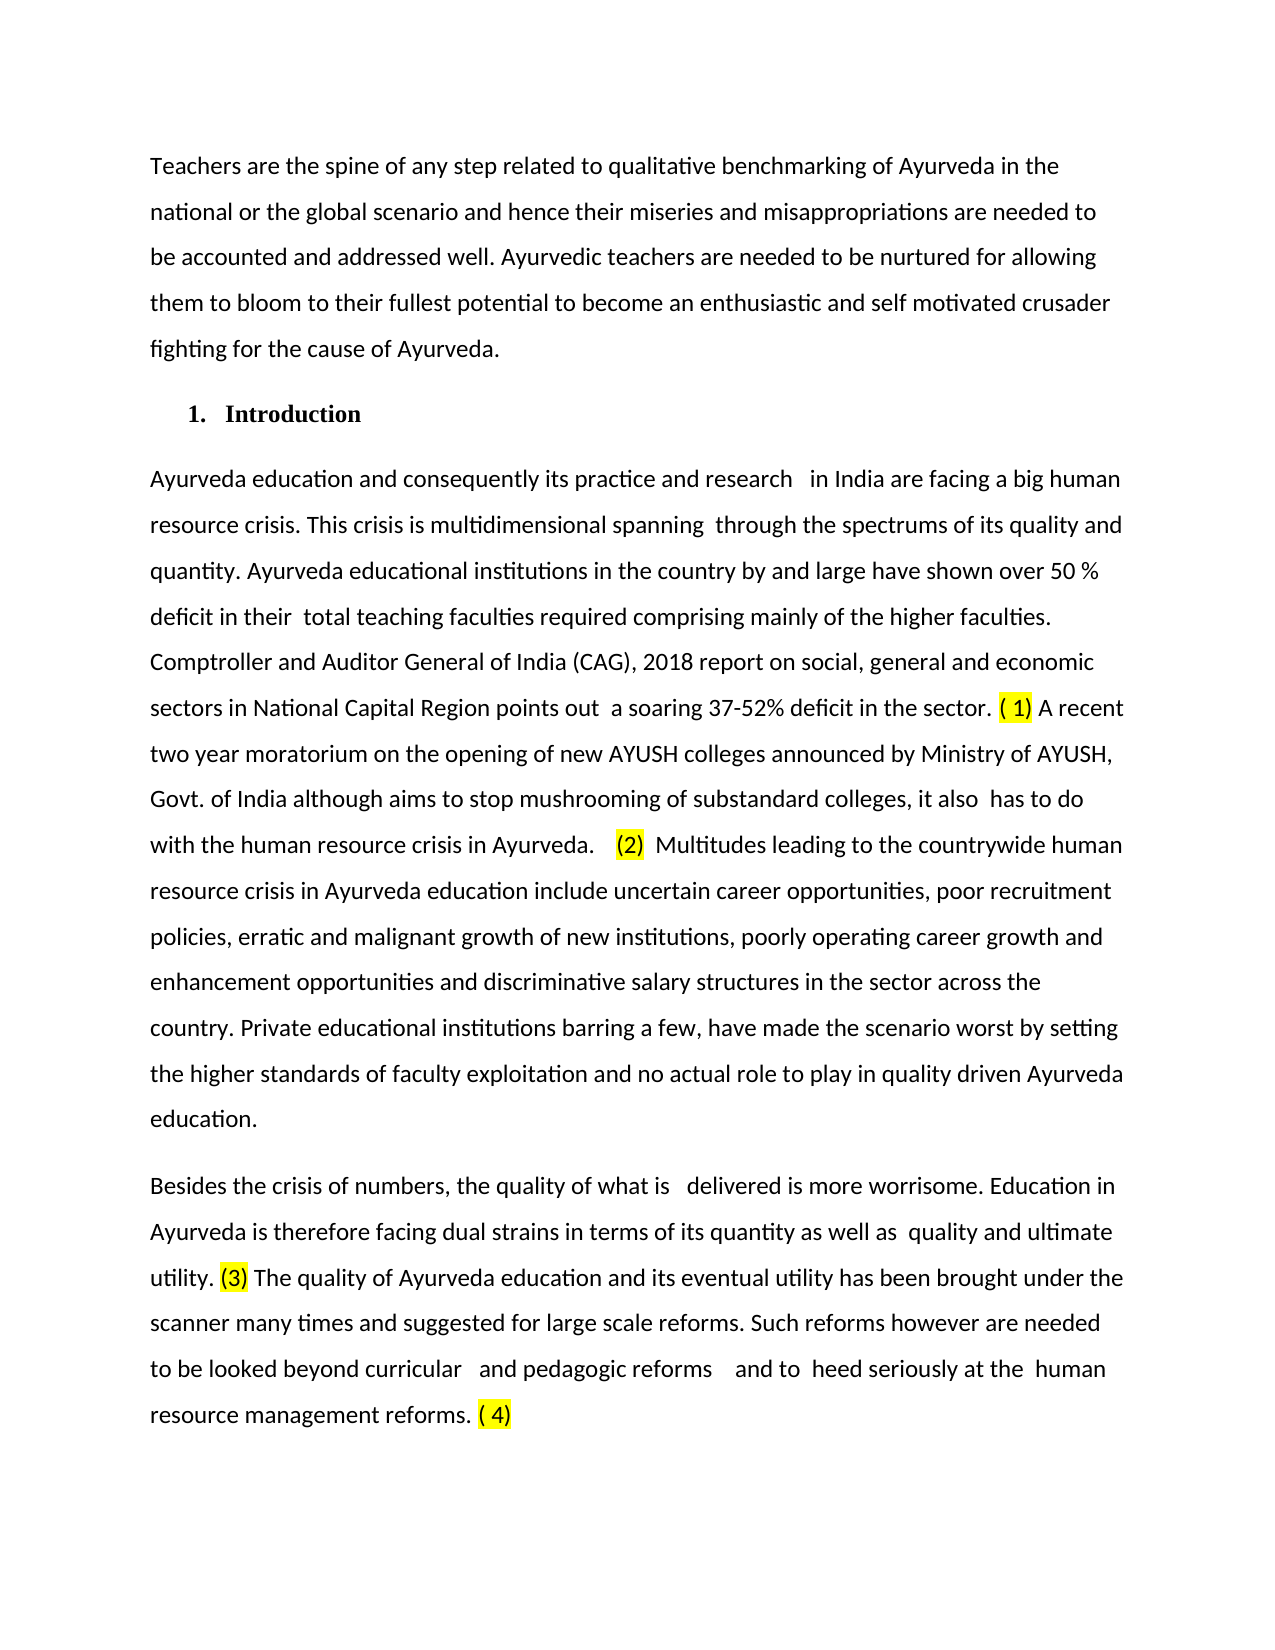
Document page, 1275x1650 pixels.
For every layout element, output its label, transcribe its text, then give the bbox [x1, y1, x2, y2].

text Ayurveda education and consequently its practice and research in India are facing a big human resource crisis. This crisis is multidimensional spanning through the spectrums of its quality and quantity. Ayurveda educational institutions in the country by and large have shown over 50 % deficit in their total teaching faculties required comprising mainly of the higher faculties. Comptroller and Auditor General of India (CAG), 2018 report on social, general and economic sectors in National Capital Region points out a soaring 37-52% deficit in the sector. ( 1) A recent two year moratorium on the opening of new AYUSH colleges announced by Ministry of AYUSH, Govt. of India although aims to stop mushrooming of substandard colleges, it also has to do with the human resource crisis in Ayurveda. (2) Multitudes leading to the countrywide human resource crisis in Ayurveda education include uncertain career opportunities, poor recruitment policies, erratic and malignant growth of new institutions, poorly operating career growth and enhancement opportunities and discriminative salary structures in the sector across the country. Private educational institutions barring a few, have made the scenario worst by setting the higher standards of faculty exploitation and no actual role to play in quality driven Ayurveda education. [150, 463, 1125, 1134]
text Besides the crisis of numbers, the quality of what is delivered is more worrisome. Education in Ayurveda is therefore facing dual strains in terms of its quantity as well as quality and ultimate utility. (3) The quality of Ayurveda education and its eventual utility has been brought under the scanner many times and suggested for large scale reforms. Such reforms however are needed to be looked beyond curricular and pedagogic reforms and to heed seriously at the human resource management reforms. ( 4) [150, 1170, 1125, 1429]
list Introduction [187, 399, 1125, 428]
text Teachers are the spine of any step related to qualitative benchmarking of Ayurveda in the national or the global scenario and hence their miseries and misappropriations are needed to be accounted and addressed well. Ayurvedic teachers are needed to be nurtured for allowing them to bloom to their fullest potential to become an enthusiastic and self motivated crusader fighting for the cause of Ayurveda. [150, 150, 1125, 363]
